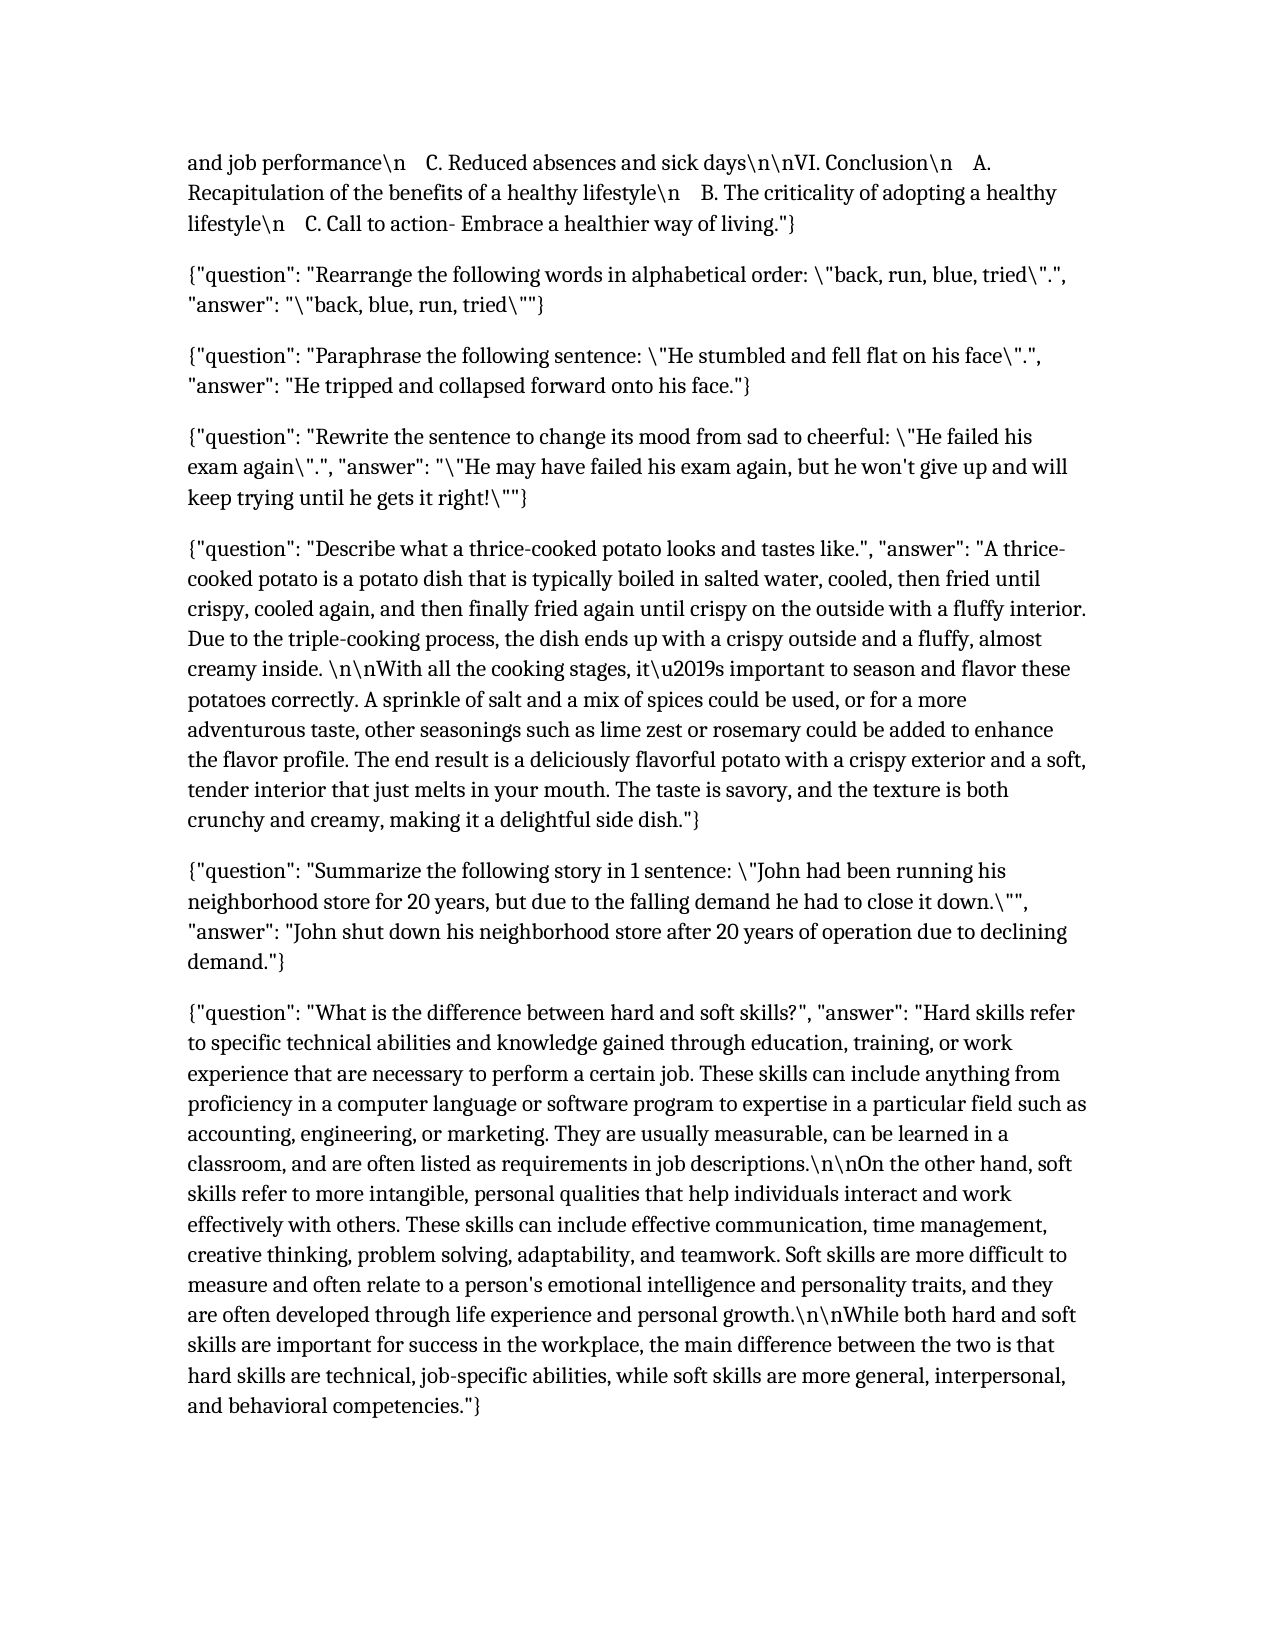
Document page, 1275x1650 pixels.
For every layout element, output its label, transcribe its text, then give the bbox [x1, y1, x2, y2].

text {"question": "Rearrange the following words in alphabetical order: \"back, run, blue, tried\".", "answer": "\"back, blue, run, tried\""} [187, 261, 1087, 318]
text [187, 150, 1087, 237]
text {"question": "Describe what a thrice-cooked potato looks and tastes like.", "answer": "A thrice-cooked potato is a potato dish that is typically boiled in salted water, cooled, then fried until crispy, cooled again, and then finally fried again until crispy on the outside with a fluffy interior. Due to the triple-cooking process, the dish ends up with a crispy outside and a fluffy, almost creamy inside. \n\nWith all the cooking stages, it\u2019s important to season and flavor these potatoes correctly. A sprinkle of salt and a mix of spices could be used, or for a more adventurous taste, other seasonings such as lime zest or rosemary could be added to enhance the flavor profile. The end result is a deliciously flavorful potato with a crispy exterior and a soft, tender interior that just melts in your mouth. The taste is savory, and the texture is both crunchy and creamy, making it a delightful side dish."} [187, 535, 1087, 834]
text {"question": "What is the difference between hard and soft skills?", "answer": "Hard skills refer to specific technical abilities and knowledge gained through education, training, or work experience that are necessary to perform a certain job. These skills can include anything from proficiency in a computer language or software program to expertise in a particular field such as accounting, engineering, or marketing. They are usually measurable, can be learned in a classroom, and are often listed as requirements in job descriptions.\n\nOn the other hand, soft skills refer to more intangible, personal qualities that help individuals interact and work effectively with others. These skills can include effective communication, time management, creative thinking, problem solving, adaptability, and teamwork. Soft skills are more difficult to measure and often relate to a person's emotional intelligence and personality traits, and they are often developed through life experience and personal growth.\n\nWhile both hard and soft skills are important for success in the workplace, the main difference between the two is that hard skills are technical, job-specific abilities, while soft skills are more general, interpersonal, and behavioral competencies."} [187, 1000, 1087, 1419]
text {"question": "Summarize the following story in 1 sentence: \"John had been running his neighborhood store for 20 years, but due to the falling demand he had to close it down.\"", "answer": "John shut down his neighborhood store after 20 years of operation due to declining demand."} [187, 858, 1087, 975]
text {"question": "Paraphrase the following sentence: \"He stumbled and fell flat on his face\".", "answer": "He tripped and collapsed forward onto his face."} [187, 343, 1087, 399]
text {"question": "Rewrite the sentence to change its mood from sad to cheerful: \"He failed his exam again\".", "answer": "\"He may have failed his exam again, but he won't give up and will keep trying until he gets it right!\""} [187, 424, 1087, 511]
